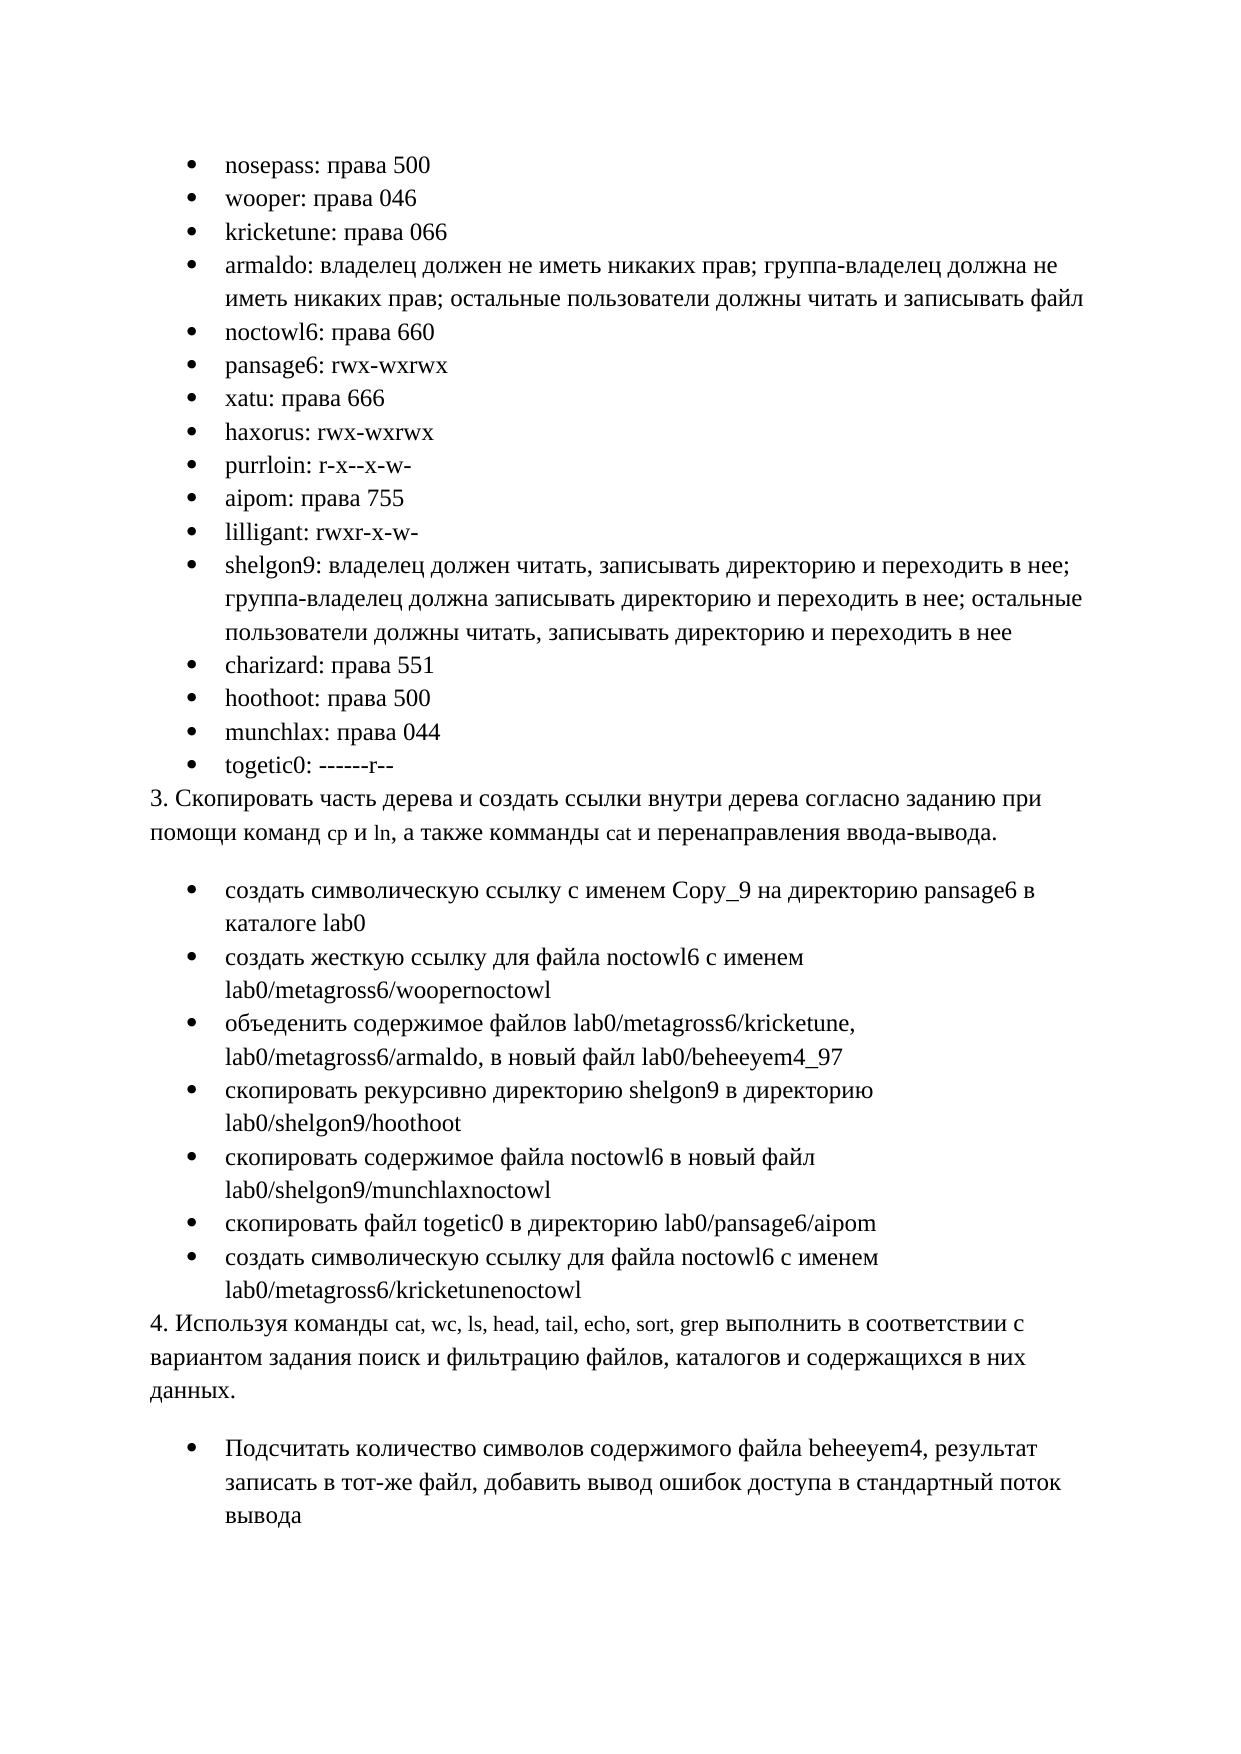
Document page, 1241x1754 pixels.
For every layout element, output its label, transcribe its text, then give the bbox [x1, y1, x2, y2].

list cоздать жесткую ссылку для файла noctowl6 с именем lab0/metagross6/woopernoctowl [187, 942, 1090, 1004]
list nosepass: права 500 [187, 150, 1090, 179]
list shelgon9: владелец должен читать, записывать директорию и переходить в нее; группа-владелец должна записывать директорию и переходить в нее; остальные пользователи должны читать, записывать директорию и переходить в нее [187, 550, 1090, 645]
list charizard: права 551 [187, 650, 1090, 679]
list hoothoot: права 500 [187, 683, 1090, 712]
list объеденить содержимое файлов lab0/metagross6/kricketune, lab0/metagross6/armaldo, в новый файл lab0/beheeyem4_97 [187, 1008, 1090, 1070]
list purrloin: r-x--x-w- [187, 450, 1090, 479]
list armaldo: владелец должен не иметь никаких прав; группа-владелец должна не иметь никаких прав; остальные пользователи должны читать и записывать файл [187, 250, 1090, 312]
list cоздать символическую ссылку для файла noctowl6 с именем lab0/metagross6/kricketunenoctowl [187, 1242, 1090, 1304]
list скопировать файл togetic0 в директорию lab0/pansage6/aipom [187, 1208, 1090, 1237]
list lilligant: rwxr-x-w- [187, 517, 1090, 545]
list noctowl6: права 660 [187, 317, 1090, 345]
list togetic0: ------r-- [187, 750, 1090, 779]
text 4. Используя команды cat, wc, ls, head, tail, echo, sort, grep выполнить в соответствии с вариантом задания поиск и фильтрацию файлов, каталогов и содержащихся в них данных. [150, 1308, 1090, 1404]
list Подсчитать количество символов содержимого файла beheeyem4, результат записать в тот-же файл, добавить вывод ошибок доступа в стандартный поток вывода [187, 1433, 1090, 1529]
list aipom: права 755 [187, 483, 1090, 512]
list создать символическую ссылку c именем Copy_9 на директорию pansage6 в каталоге lab0 [187, 875, 1090, 937]
list xatu: права 666 [187, 383, 1090, 412]
list pansage6: rwx-wxrwx [187, 350, 1090, 379]
list munchlax: права 044 [187, 717, 1090, 745]
list kricketune: права 066 [187, 217, 1090, 245]
text 3. Скопировать часть дерева и создать ссылки внутри дерева согласно заданию при помощи команд cp и ln, а также комманды cat и перенаправления ввода-вывода. [150, 783, 1090, 845]
list haxorus: rwx-wxrwx [187, 417, 1090, 445]
list скопировать рекурсивно директорию shelgon9 в директорию lab0/shelgon9/hoothoot [187, 1075, 1090, 1137]
list скопировать содержимое файла noctowl6 в новый файл lab0/shelgon9/munchlaxnoctowl [187, 1142, 1090, 1204]
list wooper: права 046 [187, 183, 1090, 212]
